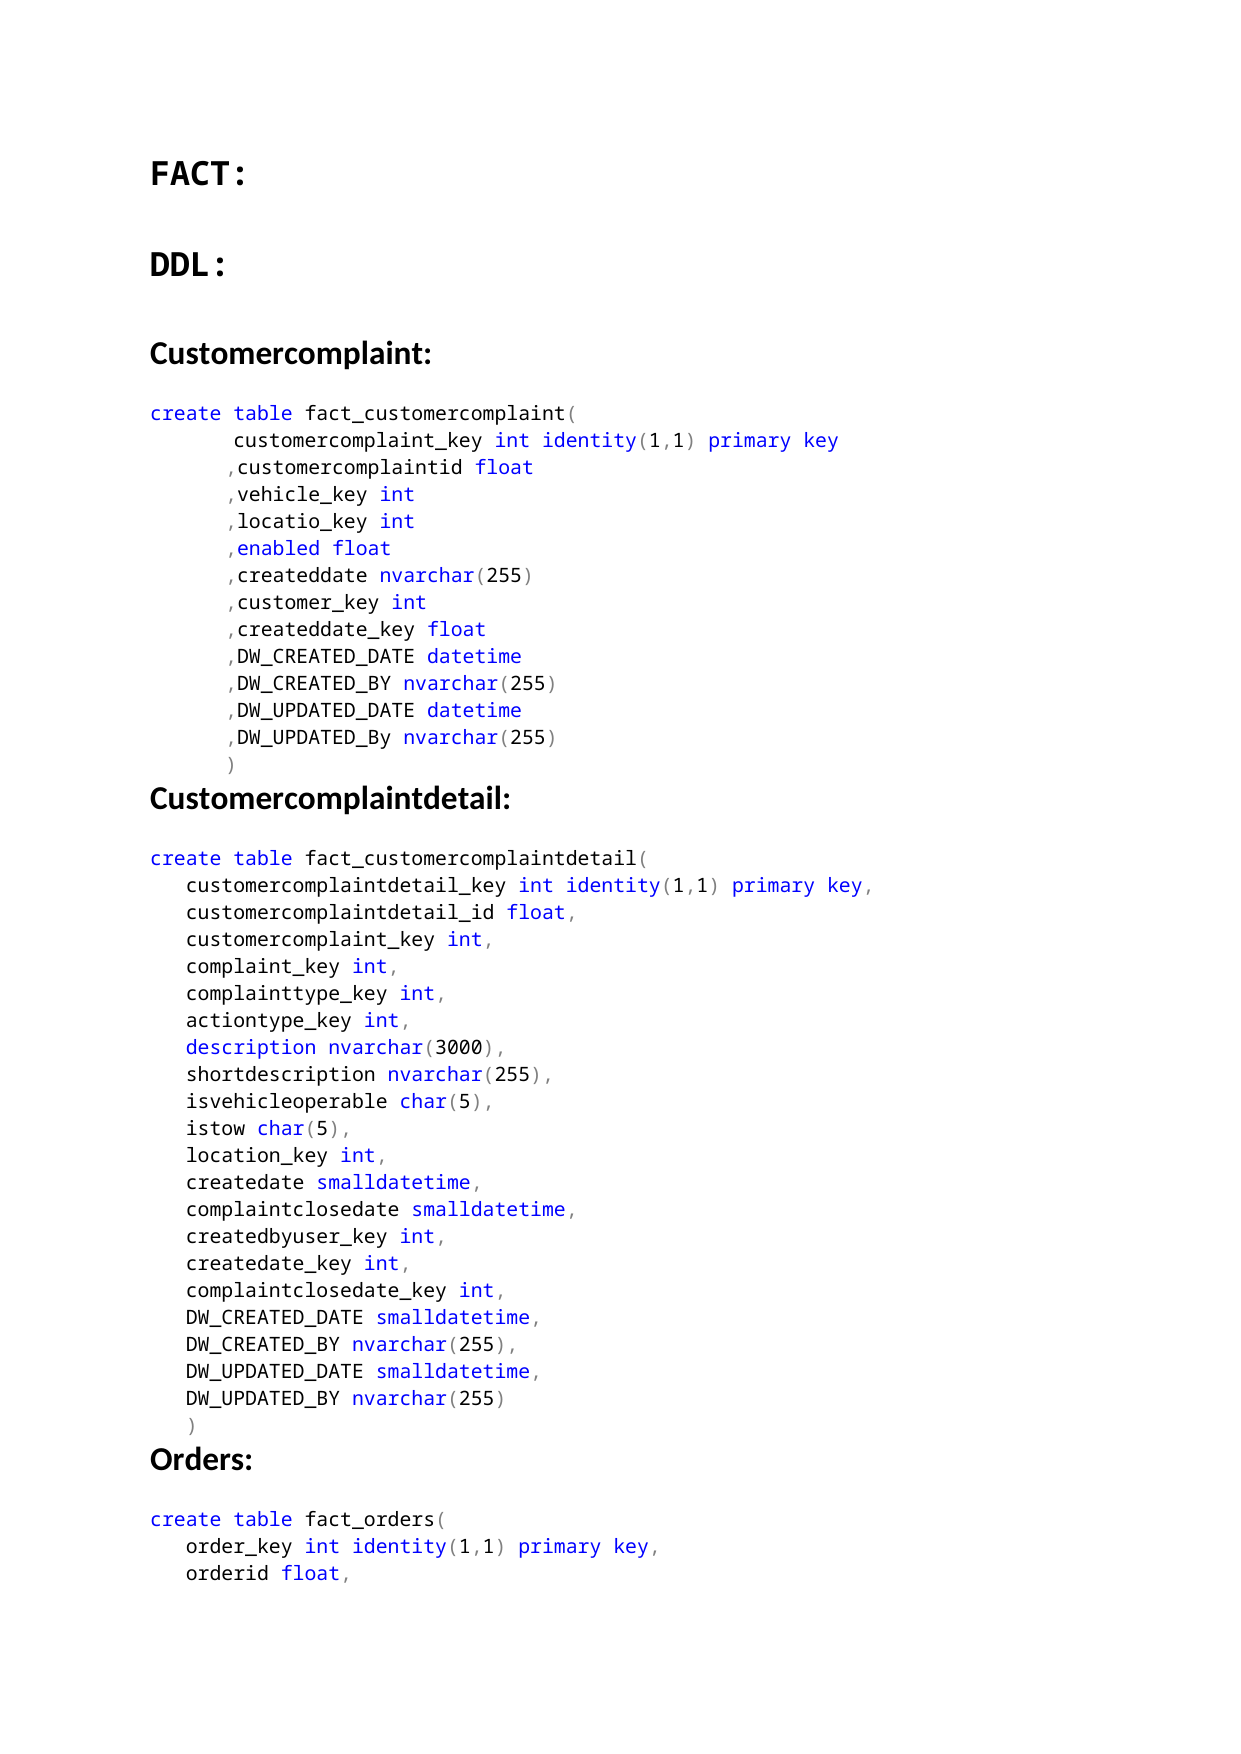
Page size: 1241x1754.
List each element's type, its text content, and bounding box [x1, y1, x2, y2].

text ,customer_key int [150, 588, 1090, 615]
text ,DW_UPDATED_DATE datetime [150, 696, 1090, 723]
text ) [150, 1411, 1090, 1438]
text ,DW_CREATED_DATE datetime [150, 642, 1090, 669]
text ,createddate_key float [150, 615, 1090, 642]
text ,locatio_key int [150, 507, 1090, 534]
text customercomplaint_key int, [150, 926, 1090, 952]
text create table fact_orders( [150, 1506, 1090, 1533]
text createdate_key int, [150, 1249, 1090, 1276]
text shortdescription nvarchar(255), [150, 1060, 1090, 1087]
text istow char(5), [150, 1114, 1090, 1141]
text complaintclosedate smalldatetime, [150, 1195, 1090, 1222]
text ,DW_UPDATED_By nvarchar(255) [150, 723, 1090, 750]
text ,customercomplaintid float [150, 453, 1090, 480]
text orderid float, [150, 1560, 1090, 1587]
text DW_UPDATED_BY nvarchar(255) [150, 1384, 1090, 1411]
text ,createddate nvarchar(255) [150, 561, 1090, 588]
text ,DW_CREATED_BY nvarchar(255) [150, 669, 1090, 696]
text createdbyuser_key int, [150, 1222, 1090, 1249]
text ) [150, 750, 1090, 777]
text ,vehicle_key int [150, 480, 1090, 507]
text isvehicleoperable char(5), [150, 1087, 1090, 1114]
text customercomplaint_key int identity(1,1) primary key [150, 426, 1090, 453]
text Orders: [150, 1438, 1090, 1479]
text Customercomplaint: [150, 332, 1090, 372]
text complaintclosedate_key int, [150, 1276, 1090, 1303]
text Customercomplaintdetail: [150, 777, 1090, 818]
text createdate smalldatetime, [150, 1168, 1090, 1195]
text complainttype_key int, [150, 979, 1090, 1006]
text complaint_key int, [150, 952, 1090, 979]
text create table fact_customercomplaintdetail( [150, 844, 1090, 872]
text FACT: [150, 150, 1090, 195]
text location_key int, [150, 1141, 1090, 1168]
text DW_UPDATED_DATE smalldatetime, [150, 1357, 1090, 1384]
text customercomplaintdetail_key int identity(1,1) primary key, [150, 872, 1090, 898]
text DW_CREATED_DATE smalldatetime, [150, 1303, 1090, 1330]
text create table fact_customercomplaint( [150, 399, 1090, 426]
text DW_CREATED_BY nvarchar(255), [150, 1330, 1090, 1357]
text customercomplaintdetail_id float, [150, 898, 1090, 926]
text ,enabled float [150, 534, 1090, 561]
text actiontype_key int, [150, 1006, 1090, 1033]
text order_key int identity(1,1) primary key, [150, 1533, 1090, 1560]
text DDL: [150, 241, 1090, 286]
text description nvarchar(3000), [150, 1033, 1090, 1060]
